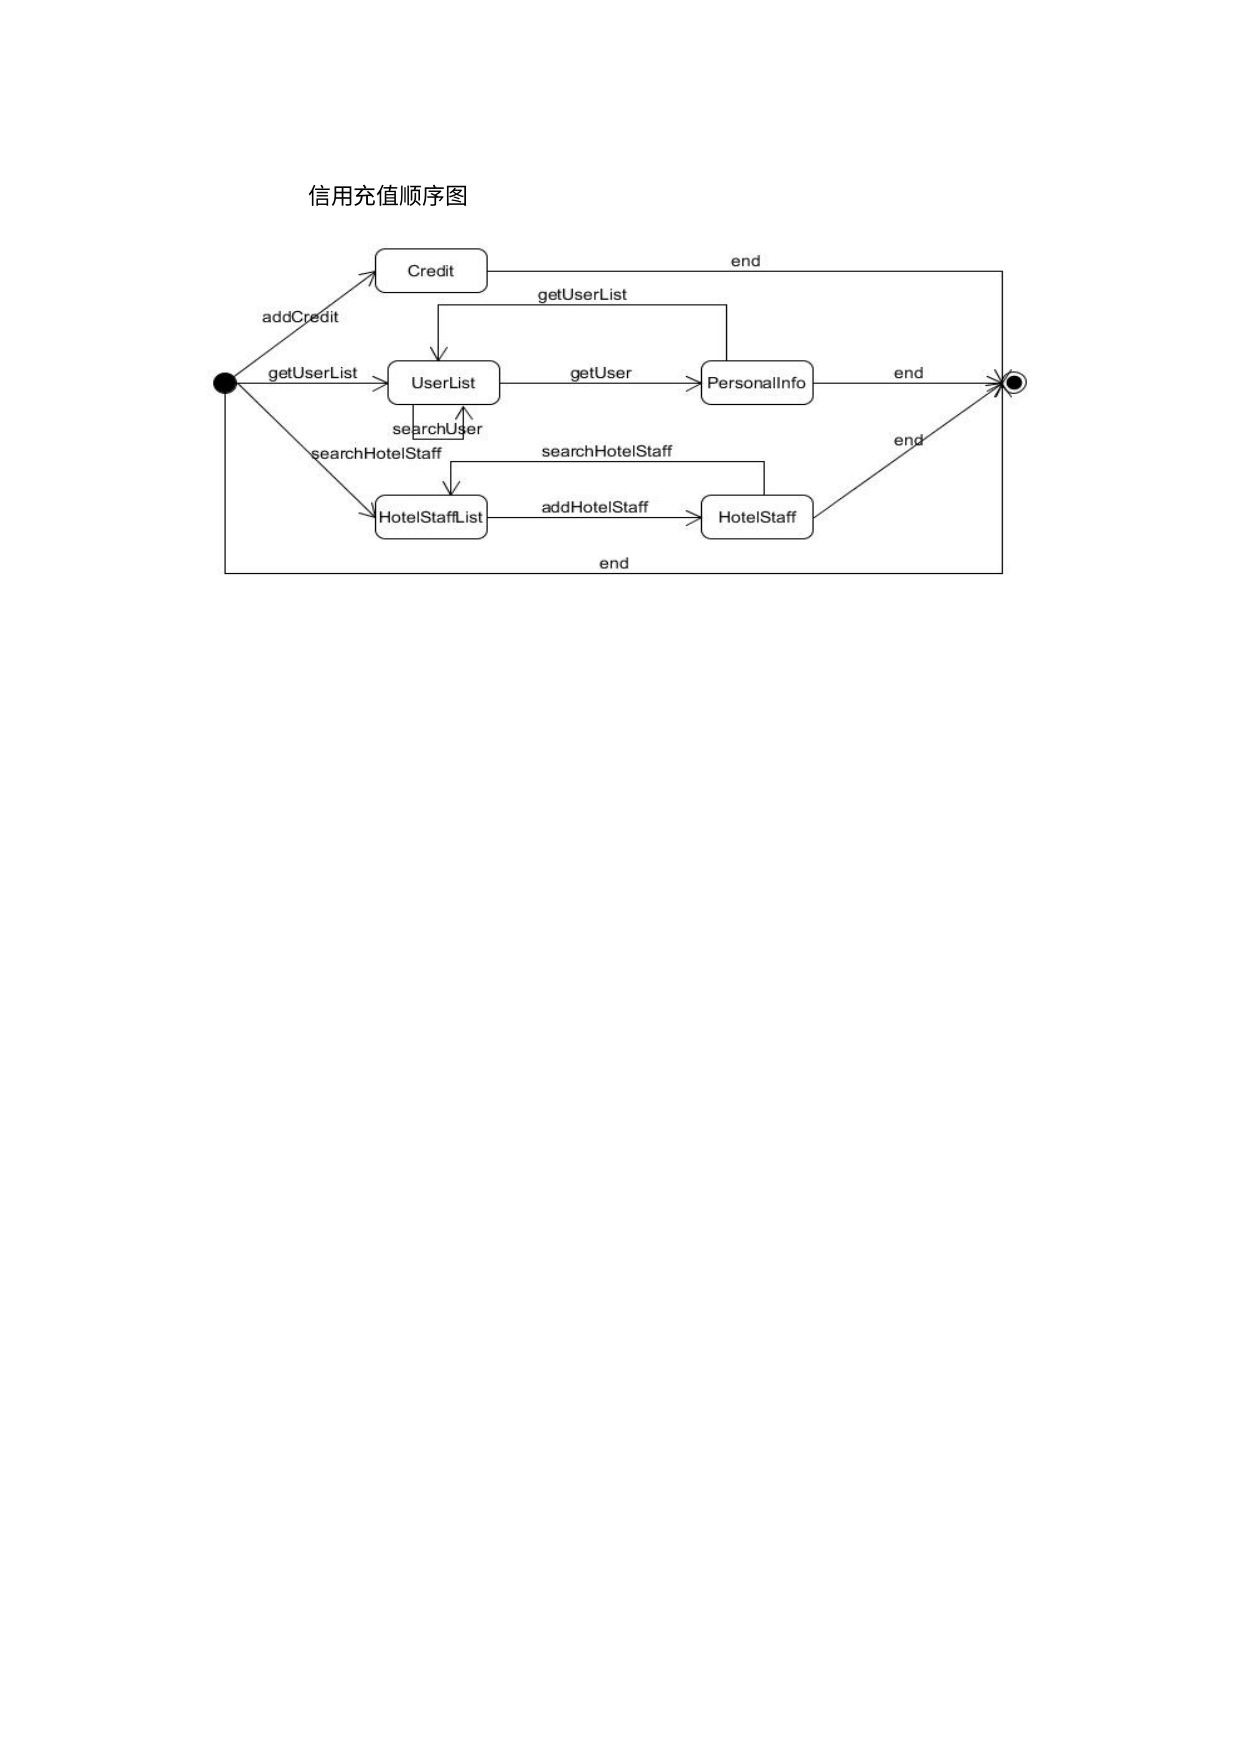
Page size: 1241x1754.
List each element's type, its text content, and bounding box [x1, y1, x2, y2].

text 信用充值顺序图 [187, 162, 1053, 227]
picture [187, 226, 1052, 629]
